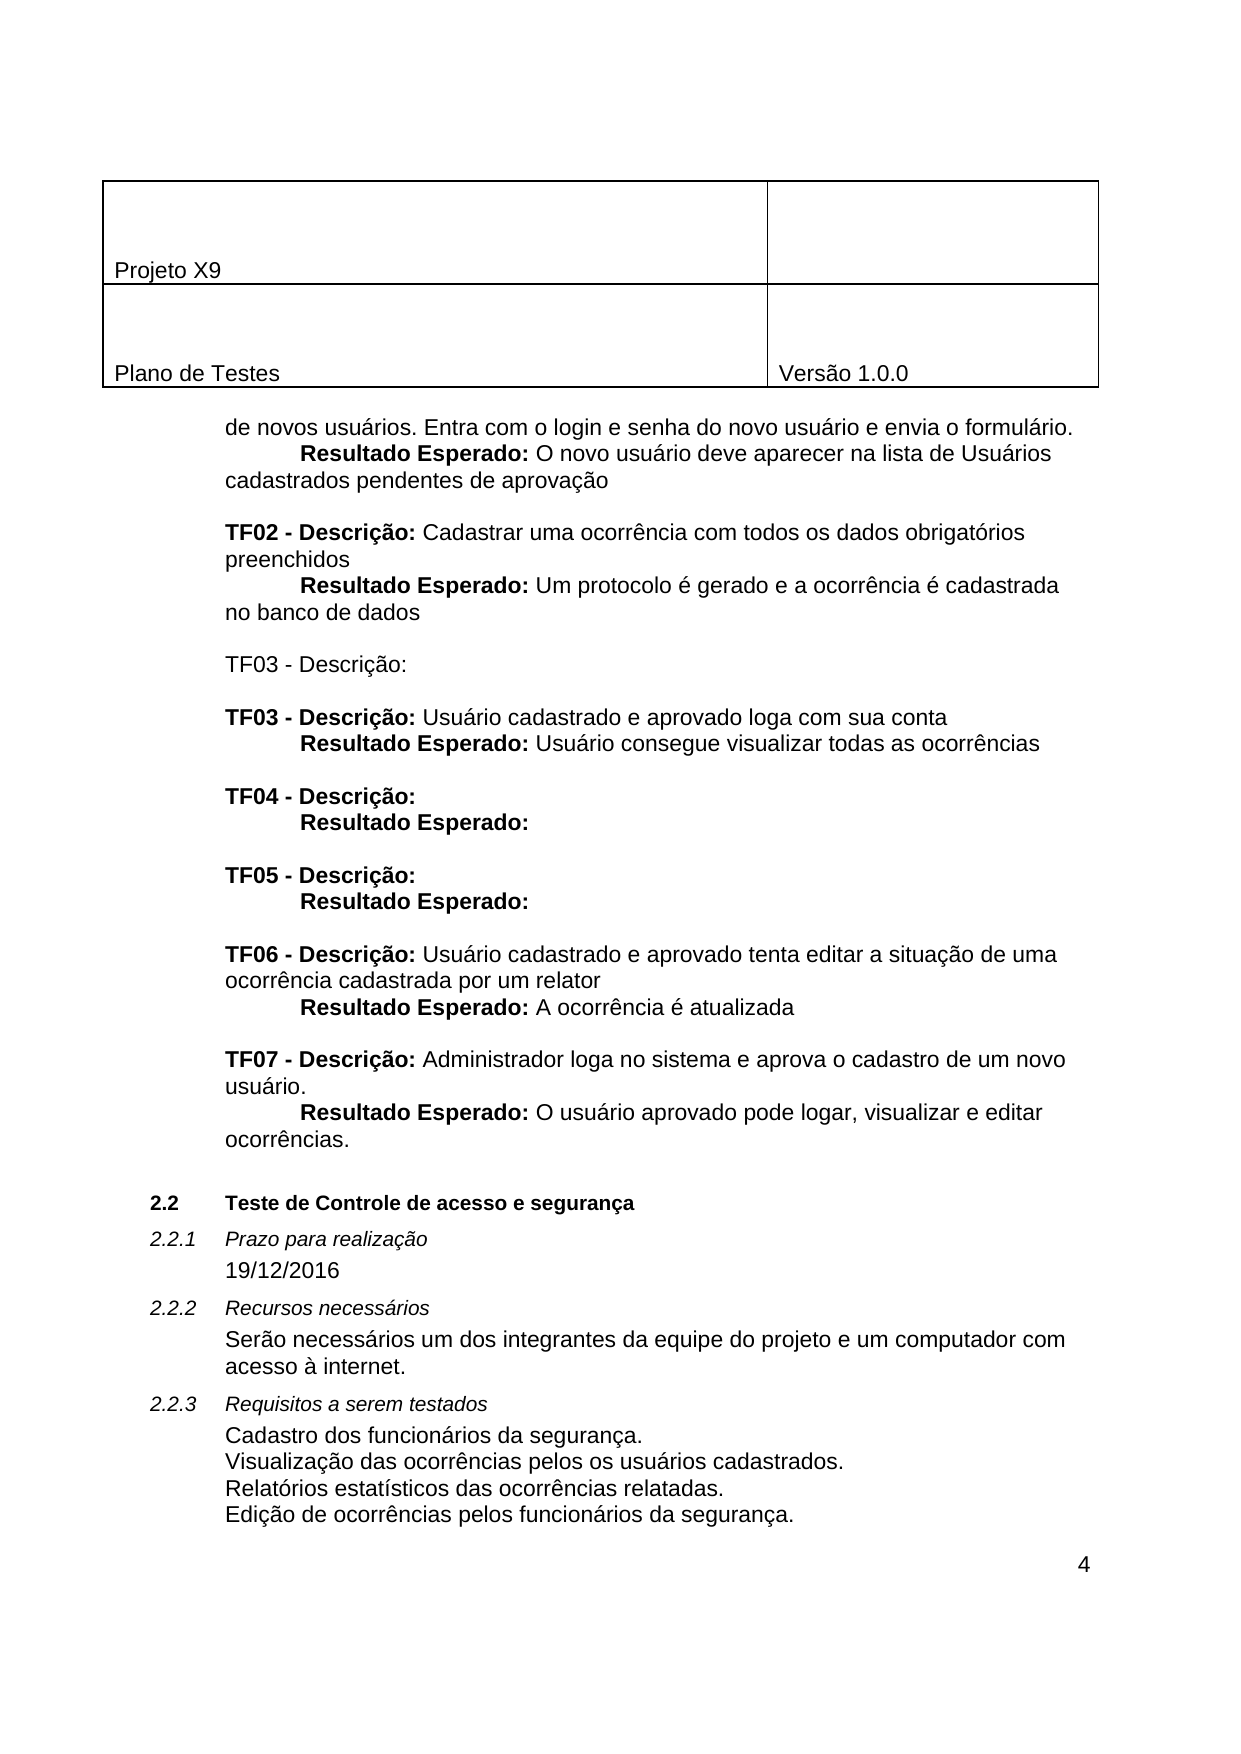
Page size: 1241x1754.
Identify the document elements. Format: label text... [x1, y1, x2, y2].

text TF05 - Descrição: [225, 862, 1090, 888]
text Resultado Esperado: A ocorrência é atualizada [225, 994, 1090, 1020]
text Resultado Esperado: O usuário aprovado pode logar, visualizar e editar ocorrências. [225, 1099, 1090, 1152]
text Resultado Esperado: [225, 809, 1090, 836]
text Cadastro dos funcionários da segurança. [150, 1422, 1090, 1448]
text TF03 - Descrição: Usuário cadastrado e aprovado loga com sua conta [225, 704, 1090, 730]
text Resultado Esperado: Usuário consegue visualizar todas as ocorrências [225, 730, 1090, 757]
text 19/12/2016 [150, 1257, 1090, 1284]
text Resultado Esperado: [225, 888, 1090, 915]
text Edição de ocorrências pelos funcionários da segurança. [150, 1501, 1090, 1527]
text TF06 - Descrição: Usuário cadastrado e aprovado tenta editar a situação de uma ocorrência cadastrada por um relator [225, 941, 1090, 994]
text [225, 414, 1090, 440]
subtitle Recursos necessários [150, 1296, 1090, 1320]
subtitle Requisitos a serem testados [150, 1392, 1090, 1416]
text Visualização das ocorrências pelos os usuários cadastrados. [150, 1448, 1090, 1474]
text TF07 - Descrição: Administrador loga no sistema e aprova o cadastro de um novo usuário. [225, 1046, 1090, 1099]
text TF03 - Descrição: [225, 651, 1090, 677]
text Relatórios estatísticos das ocorrências relatadas. [150, 1474, 1090, 1501]
text TF02 - Descrição: Cadastrar uma ocorrência com todos os dados obrigatórios preenchidos [225, 519, 1090, 572]
text TF04 - Descrição: [225, 783, 1090, 809]
text Serão necessários um dos integrantes da equipe do projeto e um computador com acesso à internet. [225, 1326, 1090, 1379]
text Resultado Esperado: O novo usuário deve aparecer na lista de Usuários cadastrados pendentes de aprovação [225, 440, 1090, 493]
subtitle Prazo para realização [150, 1227, 1090, 1251]
text Resultado Esperado: Um protocolo é gerado e a ocorrência é cadastrada no banco de dados [225, 572, 1090, 625]
subtitle Teste de Controle de acesso e segurança [150, 1191, 1090, 1215]
